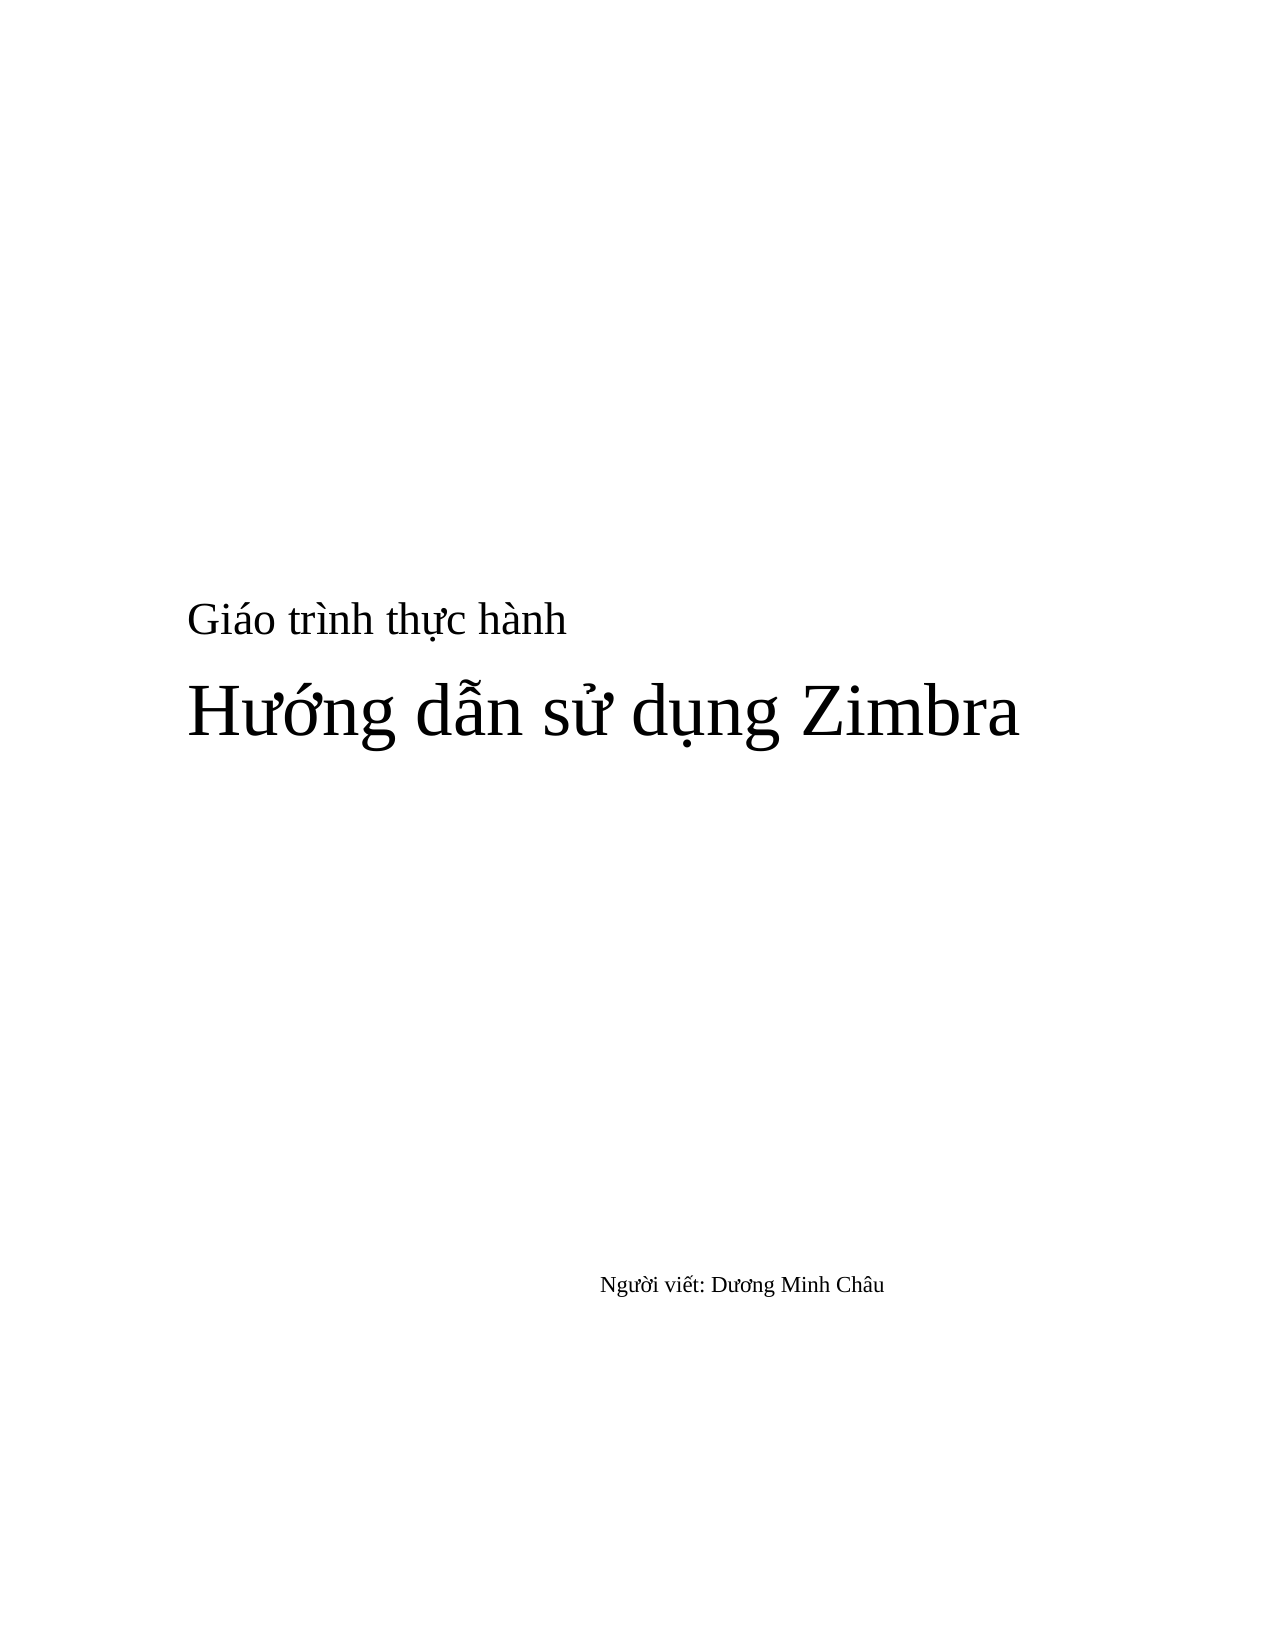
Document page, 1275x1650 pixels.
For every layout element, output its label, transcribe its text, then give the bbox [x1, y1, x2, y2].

text Hướng dẫn sử dụng Zimbra [187, 665, 1125, 751]
text Giáo trình thực hành [187, 591, 1125, 644]
text Người viết: Dương Minh Châu [562, 1271, 1125, 1297]
